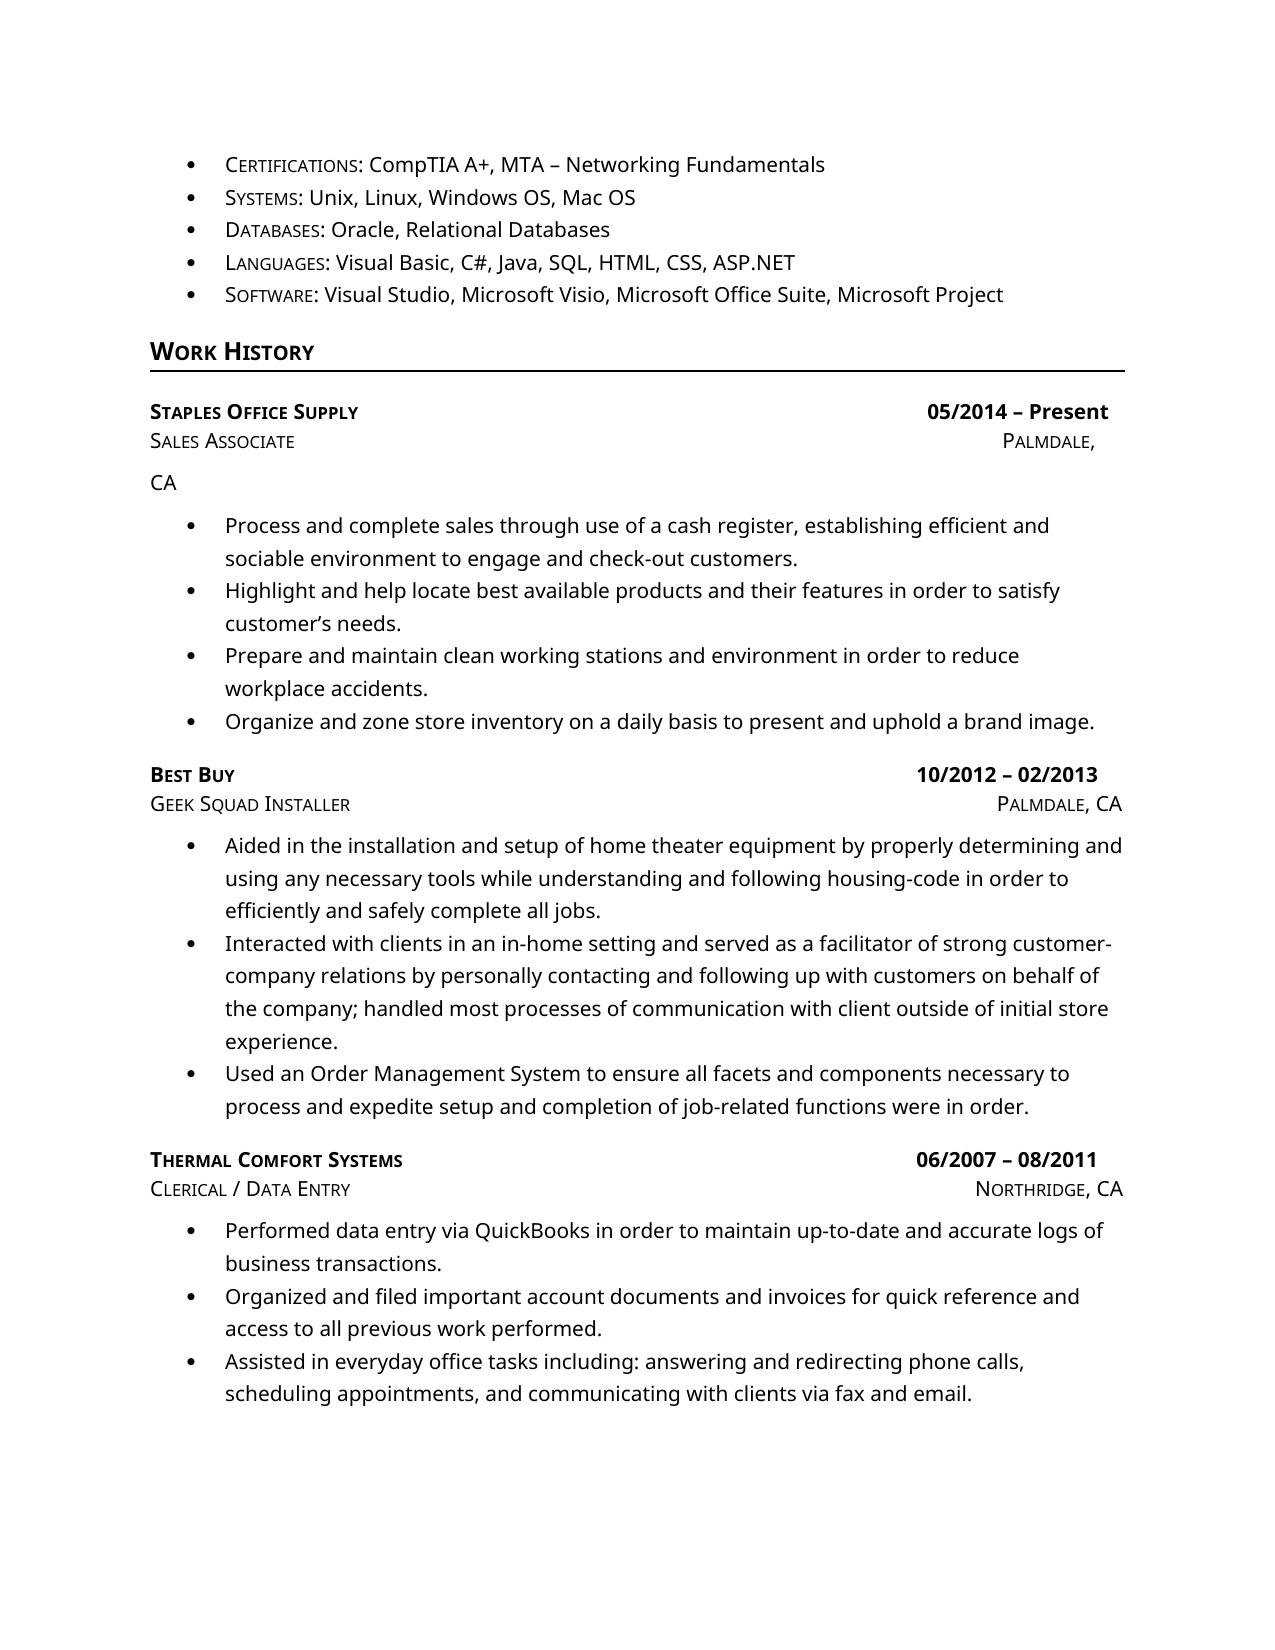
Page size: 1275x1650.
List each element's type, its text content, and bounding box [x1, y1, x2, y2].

text Thermal Comfort Systems 06/2007 – 08/2011 [150, 1146, 1125, 1174]
list Software: Visual Studio, Microsoft Visio, Microsoft Office Suite, Microsoft Project [187, 280, 1125, 309]
list Assisted in everyday office tasks including: answering and redirecting phone calls, scheduling appointments, and communicating with clients via fax and email. [187, 1347, 1125, 1408]
list Languages: Visual Basic, C#, Java, SQL, HTML, CSS, ASP.NET [187, 248, 1125, 276]
text Best Buy 10/2012 – 02/2013 [150, 760, 1125, 789]
list Systems: Unix, Linux, Windows OS, Mac OS [187, 183, 1125, 211]
list Performed data entry via QuickBooks in order to maintain up-to-date and accurate logs of business transactions. [187, 1217, 1125, 1278]
list Used an Order Management System to ensure all facets and components necessary to process and expedite setup and completion of job-related functions were in order. [187, 1059, 1125, 1121]
list Organized and filed important account documents and invoices for quick reference and access to all previous work performed. [187, 1282, 1125, 1343]
text Work History [150, 334, 1125, 370]
list Interacted with clients in an in-home setting and served as a facilitator of strong customer-company relations by personally contacting and following up with customers on behalf of the company; handled most processes of communication with client outside of initial store experience. [187, 929, 1125, 1055]
list Prepare and maintain clean working stations and environment in order to reduce workplace accidents. [187, 642, 1125, 703]
list Organize and zone store inventory on a daily basis to present and uphold a brand image. [187, 707, 1125, 735]
list Highlight and help locate best available products and their features in order to satisfy customer’s needs. [187, 576, 1125, 637]
list Databases: Oracle, Relational Databases [187, 215, 1125, 244]
text Sales Associate Palmdale, CA [150, 426, 1125, 497]
text Staples Office Supply 05/2014 – Present [150, 397, 1125, 426]
list Certifications: CompTIA A+, MTA – Networking Fundamentals [187, 150, 1125, 178]
list Process and complete sales through use of a cash register, establishing efficient and sociable environment to engage and check-out customers. [187, 511, 1125, 572]
list Aided in the installation and setup of home theater equipment by properly determining and using any necessary tools while understanding and following housing-code in order to efficiently and safely complete all jobs. [187, 831, 1125, 925]
text Geek Squad Installer Palmdale, CA [150, 789, 1125, 817]
text Clerical / Data Entry Northridge, CA [150, 1174, 1125, 1202]
